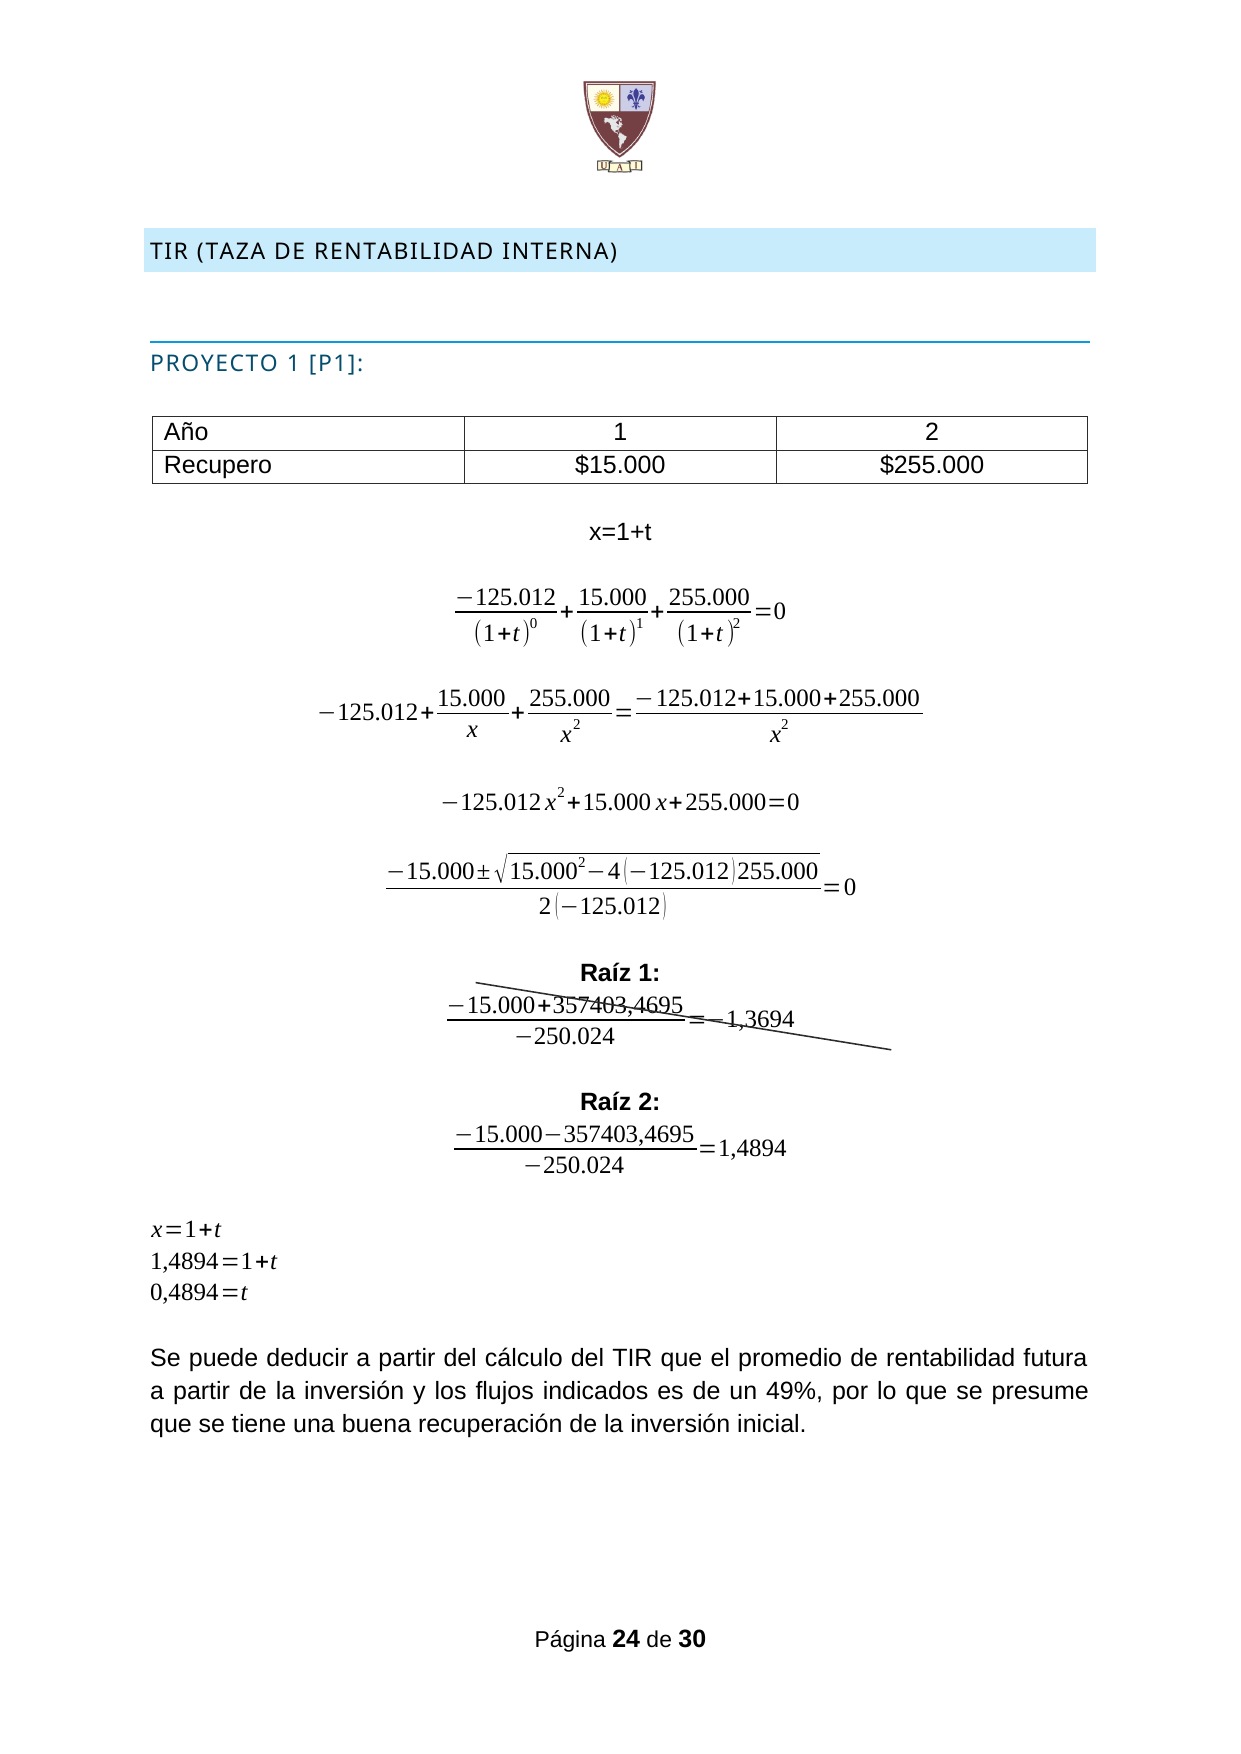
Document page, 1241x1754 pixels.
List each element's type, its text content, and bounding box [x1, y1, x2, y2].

subtitle TIR (taza de rentabilidad Interna) [150, 235, 1090, 266]
table_header 2 [777, 417, 1087, 449]
table_cell $255.000 [777, 451, 1087, 483]
text x=1+t [150, 517, 1090, 546]
table_cell $15.000 [465, 451, 776, 483]
picture [567, 75, 673, 176]
text Raíz 1: [150, 958, 1090, 987]
text Raíz 2: [150, 1087, 1090, 1116]
table_header 1 [465, 417, 776, 449]
table_header Año [153, 417, 464, 449]
table_cell Recupero [153, 451, 464, 483]
subtitle Proyecto 1 [P1]: [150, 343, 1090, 378]
text Se puede deducir a partir del cálculo del TIR que el promedio de rentabilidad futura a partir de la inversión y los flujos indicados es de un 49%, por lo que se presume que se tiene una buena recuperación de la inversión inicial. [150, 1343, 1090, 1438]
